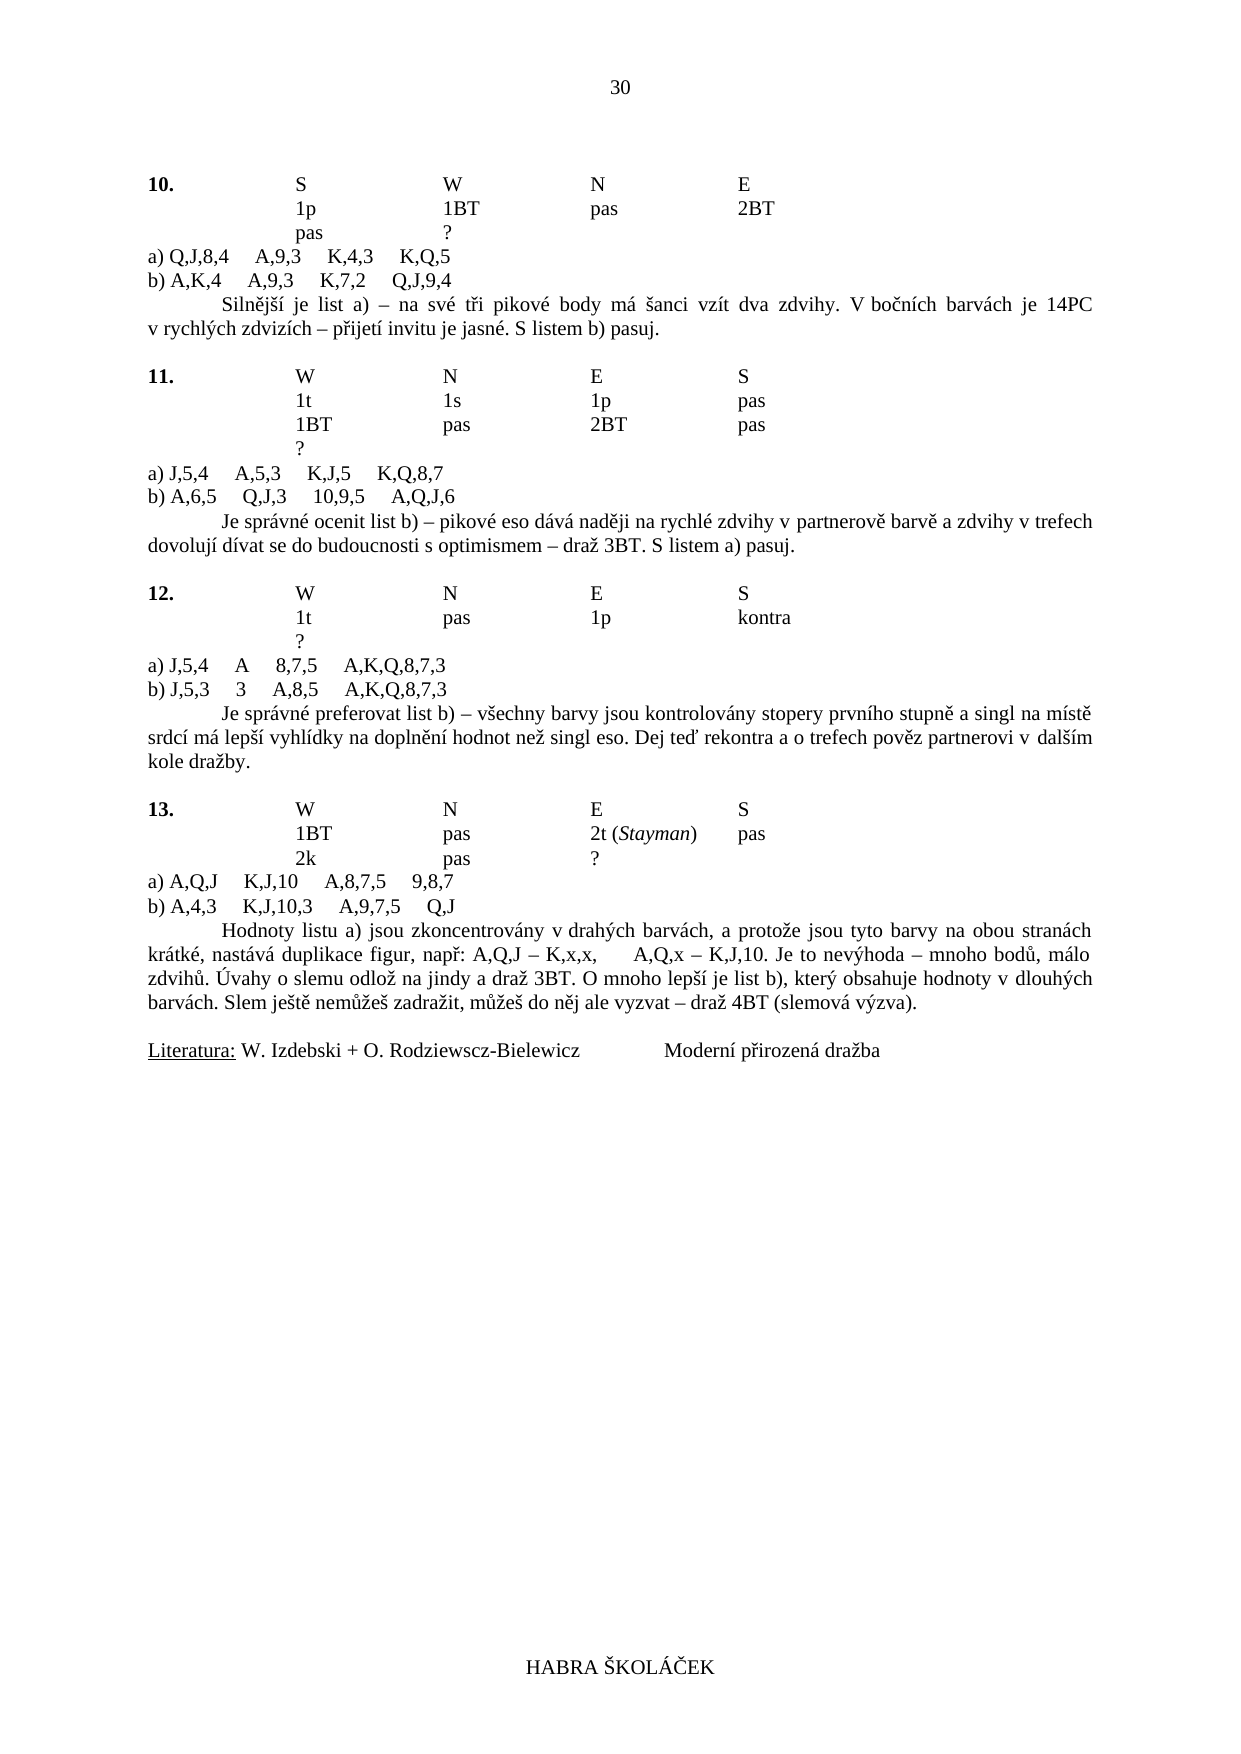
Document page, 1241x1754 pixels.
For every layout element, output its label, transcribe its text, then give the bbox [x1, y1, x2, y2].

text a) Q,J,8,4 A,9,3 K,4,3 K,Q,5 [148, 244, 1093, 268]
text 13. W N E S [148, 797, 1093, 821]
text b) A,4,3 K,J,10,3 A,9,7,5 Q,J [148, 893, 1093, 918]
text Je správné ocenit list b) – pikové eso dává naději na rychlé zdvihy v partnerově barvě a zdvihy v trefech dovolují dívat se do budoucnosti s optimismem – draž 3BT. S listem a) pasuj. [148, 508, 1093, 557]
text 1t 1s 1p pas [148, 388, 1093, 412]
text a) A,Q,J K,J,10 A,8,7,5 9,8,7 [148, 869, 1093, 893]
text Silnější je list a) – na své tři pikové body má šanci vzít dva zdvihy. V bočních barvách je 14PC v rychlých zdvizích – přijetí invitu je jasné. S listem b) pasuj. [148, 292, 1093, 340]
text b) A,6,5 Q,J,3 10,9,5 A,Q,J,6 [148, 484, 1093, 508]
text Hodnoty listu a) jsou zkoncentrovány v drahých barvách, a protože jsou tyto barvy na obou stranách krátké, nastává duplikace figur, např: A,Q,J – K,x,x, A,Q,x – K,J,10. Je to nevýhoda – mnoho bodů, málo zdvihů. Úvahy o slemu odlož na jindy a draž 3BT. O mnoho lepší je list b), který obsahuje hodnoty v dlouhých barvách. Slem ještě nemůžeš zadražit, můžeš do něj ale vyzvat – draž 4BT (slemová výzva). [148, 918, 1093, 1014]
text 12. W N E S [148, 581, 1093, 605]
text 1t pas 1p kontra [148, 605, 1093, 629]
text a) J,5,4 A 8,7,5 A,K,Q,8,7,3 [148, 653, 1093, 677]
text pas ? [148, 220, 1093, 244]
text 2k pas ? [148, 845, 1093, 869]
text b) A,K,4 A,9,3 K,7,2 Q,J,9,4 [148, 268, 1093, 292]
text ? [148, 629, 1093, 653]
text 1p 1BT pas 2BT [148, 196, 1093, 220]
text a) J,5,4 A,5,3 K,J,5 K,Q,8,7 [148, 460, 1093, 484]
text ? [148, 436, 1093, 460]
text 1BT pas 2BT pas [148, 412, 1093, 436]
text Je správné preferovat list b) – všechny barvy jsou kontrolovány stopery prvního stupně a singl na místě srdcí má lepší vyhlídky na doplnění hodnot než singl eso. Dej teď rekontra a o trefech pověz partnerovi v dalším kole dražby. [148, 701, 1093, 773]
text 1BT pas 2t (Stayman) pas [148, 821, 1093, 845]
text Literatura: W. Izdebski + O. Rodziewscz-Bielewicz Moderní přirozená dražba [148, 1038, 1093, 1062]
text 11. W N E S [148, 364, 1093, 388]
text 10. S W N E [148, 172, 1093, 196]
text b) J,5,3 3 A,8,5 A,K,Q,8,7,3 [148, 677, 1093, 701]
